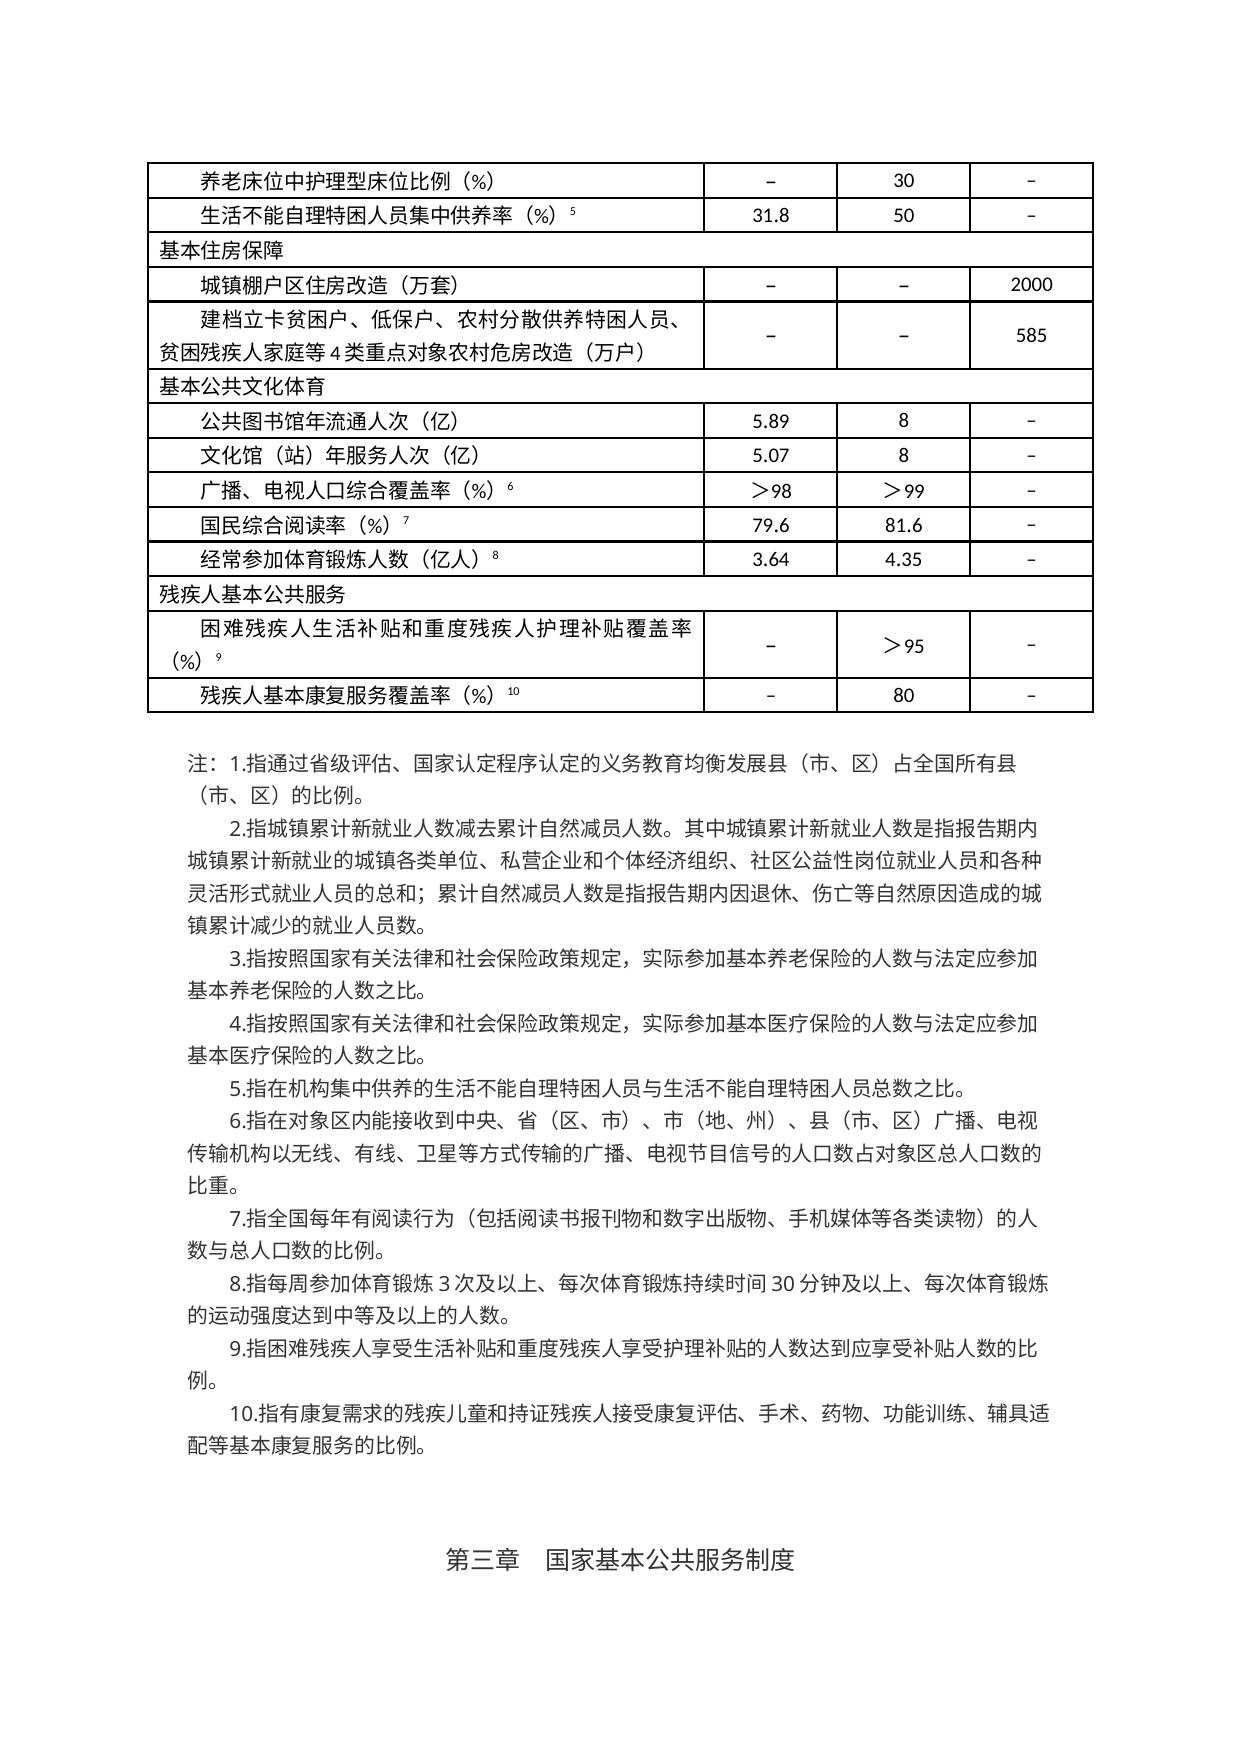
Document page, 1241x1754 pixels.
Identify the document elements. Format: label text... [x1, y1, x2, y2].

table_cell – [705, 612, 836, 677]
table_cell – [971, 679, 1092, 711]
table_cell 国民综合阅读率（%）7 [149, 508, 703, 540]
table_cell 残疾人基本康复服务覆盖率（%）10 [149, 679, 703, 711]
table_cell 8 [838, 439, 969, 471]
table_cell 4.35 [838, 543, 969, 575]
table_cell – [705, 164, 836, 197]
table_cell ＞95 [838, 612, 969, 677]
table_cell 8 [838, 404, 969, 437]
table_cell 经常参加体育锻炼人数（亿人）8 [149, 543, 703, 575]
text 注：1.指通过省级评估、国家认定程序认定的义务教育均衡发展县（市、区）占全国所有县（市、区）的比例。 2.指城镇累计新就业人数减去累计自然减员人数。其中城镇累计新就业人数是指报告期内城镇累计新就业的城镇各类单位、私营企业和个体经济组织、社区公益性岗位就业人员和各种灵活形式就业人员的总和；累计自然减员人数是指报告期内因退休、伤亡等自然原因造成的城镇累计减少的就业人员数。 3.指按照国家有关法律和社会保险政策规定，实际参加基本养老保险的人数与法定应参加基本养老保险的人数之比。 4.指按照国家有关法律和社会保险政策规定，实际参加基本医疗保险的人数与法定应参加基本医疗保险的人数之比。 5.指在机构集中供养的生活不能自理特困人员与生活不能自理特困人员总数之比。 6.指在对象区内能接收到中央、省（区、市）、市（地、州）、县（市、区）广播、电视传输机构以无线、有线、卫星等方式传输的广播、电视节目信号的人口数占对象区总人口数的比重。 7.指全国每年有阅读行为（包括阅读书报刊物和数字出版物、手机媒体等各类读物）的人数与总人口数的比例。 8.指每周参加体育锻炼3次及以上、每次体育锻炼持续时间30分钟及以上、每次体育锻炼的运动强度达到中等及以上的人数。 9.指困难残疾人享受生活补贴和重度残疾人享受护理补贴的人数达到应享受补贴人数的比例。 10.指有康复需求的残疾儿童和持证残疾人接受康复评估、手术、药物、功能训练、辅具适配等基本康复服务的比例。 [187, 746, 1053, 1461]
table_cell – [971, 439, 1092, 471]
table_cell 基本公共文化体育 [149, 370, 1092, 402]
table_cell 建档立卡贫困户、低保户、农村分散供养特困人员、贫困残疾人家庭等4类重点对象农村危房改造（万户） [149, 303, 703, 367]
table_cell – [705, 303, 836, 367]
table_cell ＞99 [838, 473, 969, 506]
table_cell – [838, 268, 969, 300]
table_cell – [971, 508, 1092, 540]
table_cell 5.89 [705, 404, 836, 437]
table_cell – [838, 303, 969, 367]
table_cell – [971, 404, 1092, 437]
table_cell – [705, 268, 836, 300]
table_cell 2000 [971, 268, 1092, 300]
table_cell – [971, 199, 1092, 231]
table_cell 80 [838, 679, 969, 711]
table_cell 50 [838, 199, 969, 231]
table_cell 5.07 [705, 439, 836, 471]
table_cell 养老床位中护理型床位比例（%） [149, 164, 703, 197]
table_cell 79.6 [705, 508, 836, 540]
table_cell 广播、电视人口综合覆盖率（%）6 [149, 473, 703, 506]
table_cell 基本住房保障 [149, 233, 1092, 266]
table_cell 81.6 [838, 508, 969, 540]
table_cell 生活不能自理特困人员集中供养率（%）5 [149, 199, 703, 231]
text 第三章 国家基本公共服务制度 [187, 1526, 1053, 1591]
table_cell 困难残疾人生活补贴和重度残疾人护理补贴覆盖率（%）9 [149, 612, 703, 677]
table_cell 30 [838, 164, 969, 197]
table_cell 公共图书馆年流通人次（亿） [149, 404, 703, 437]
table_cell ＞98 [705, 473, 836, 506]
table_cell – [971, 164, 1092, 197]
table_cell 585 [971, 303, 1092, 367]
table_cell – [705, 679, 836, 711]
table_cell 文化馆（站）年服务人次（亿） [149, 439, 703, 471]
table_cell 3.64 [705, 543, 836, 575]
table_cell 31.8 [705, 199, 836, 231]
table_cell 残疾人基本公共服务 [149, 577, 1092, 609]
table_cell – [971, 543, 1092, 575]
table_cell – [971, 612, 1092, 677]
table_cell 城镇棚户区住房改造（万套） [149, 268, 703, 300]
table_cell – [971, 473, 1092, 506]
